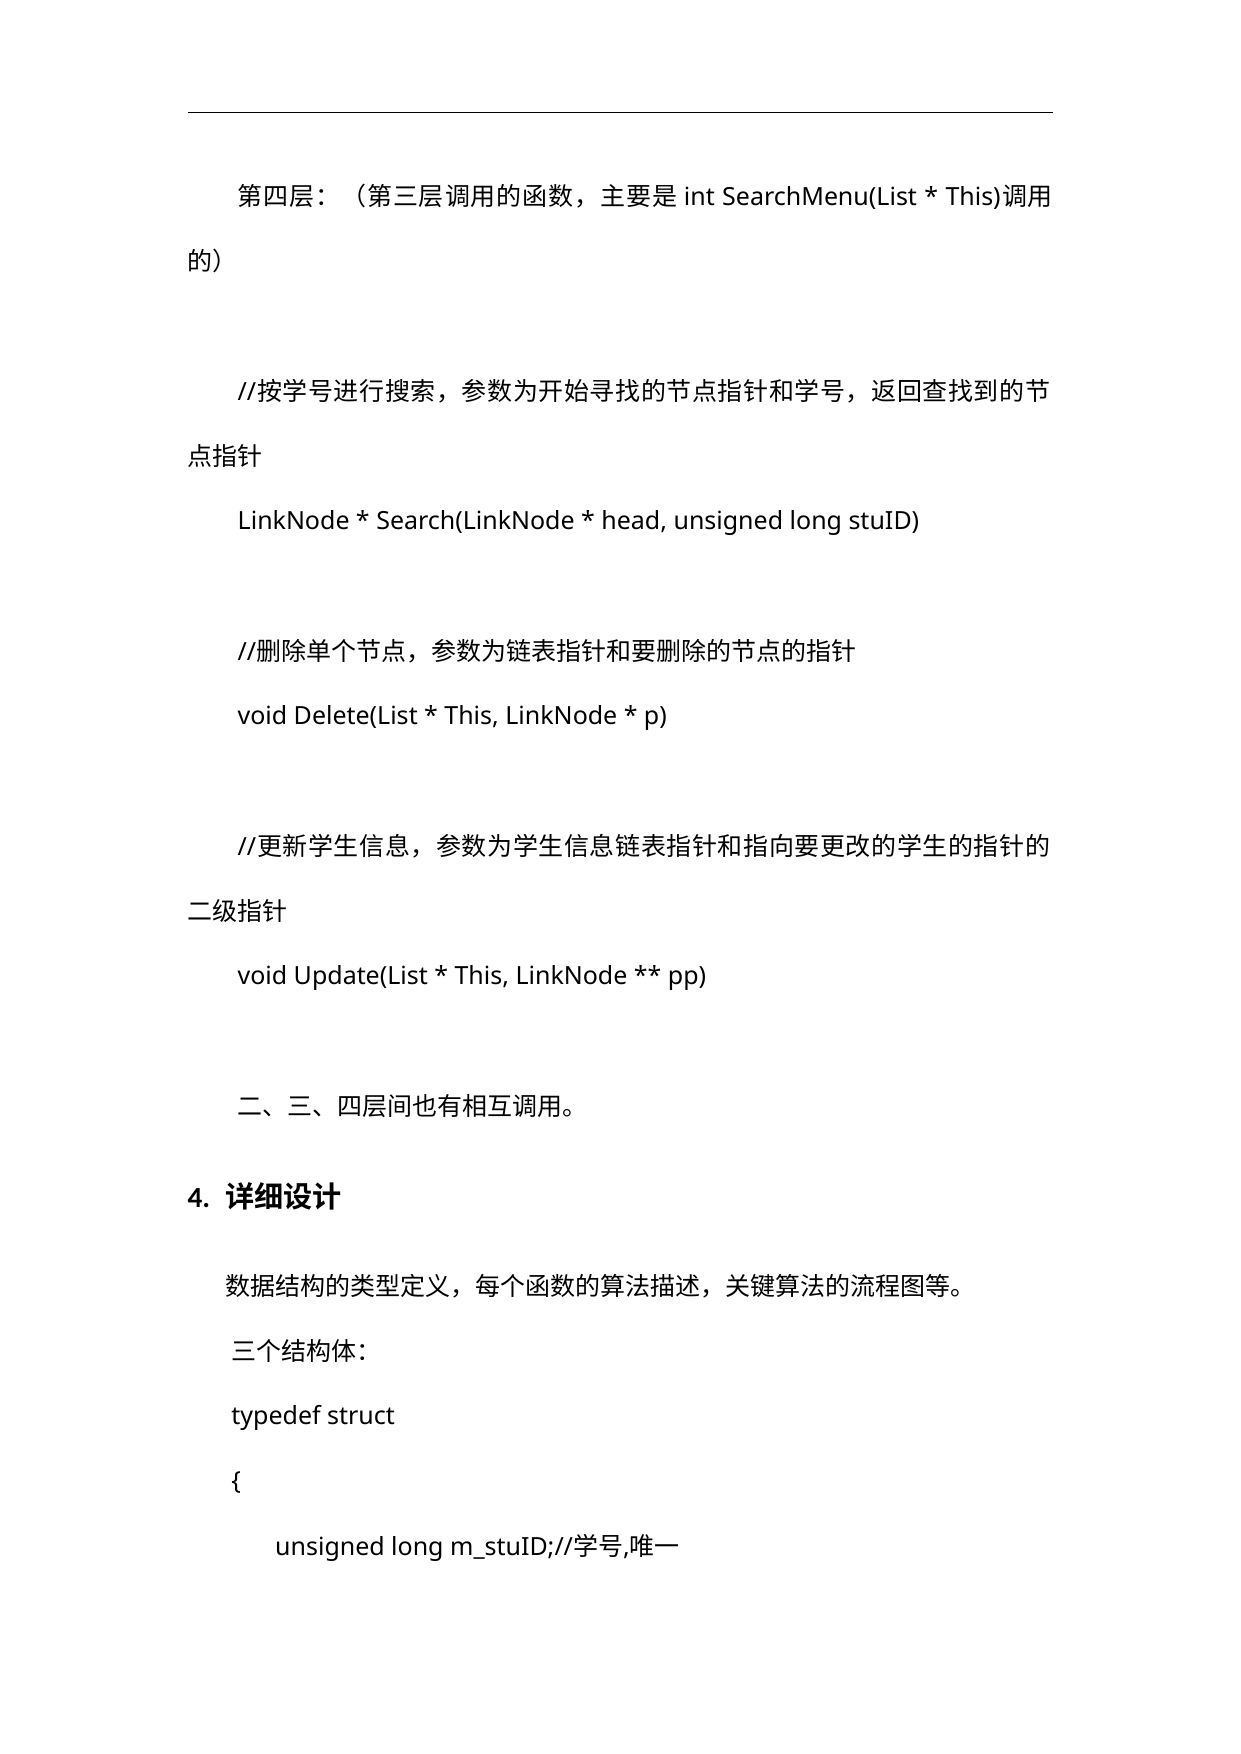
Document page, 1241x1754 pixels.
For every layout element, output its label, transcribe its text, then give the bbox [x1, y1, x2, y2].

text unsigned long m_stuID;//学号,唯一 [187, 1512, 1053, 1577]
text void Delete(List * This, LinkNode * p) [187, 682, 1053, 747]
text void Update(List * This, LinkNode ** pp) [187, 942, 1053, 1007]
text //删除单个节点，参数为链表指针和要删除的节点的指针 [187, 617, 1053, 682]
text LinkNode * Search(LinkNode * head, unsigned long stuID) [187, 487, 1053, 552]
text { [187, 1447, 1053, 1512]
list 数据结构的类型定义，每个函数的算法描述，关键算法的流程图等。 [187, 1252, 1053, 1317]
text //按学号进行搜索，参数为开始寻找的节点指针和学号，返回查找到的节点指针 [187, 357, 1053, 487]
text typedef struct [187, 1382, 1053, 1447]
list 详细设计 [187, 1162, 1053, 1227]
text 第四层：（第三层调用的函数，主要是int SearchMenu(List * This)调用的） [187, 162, 1053, 292]
text 二、三、四层间也有相互调用。 [187, 1072, 1053, 1137]
text //更新学生信息，参数为学生信息链表指针和指向要更改的学生的指针的二级指针 [187, 812, 1053, 942]
text 三个结构体： [187, 1317, 1053, 1382]
